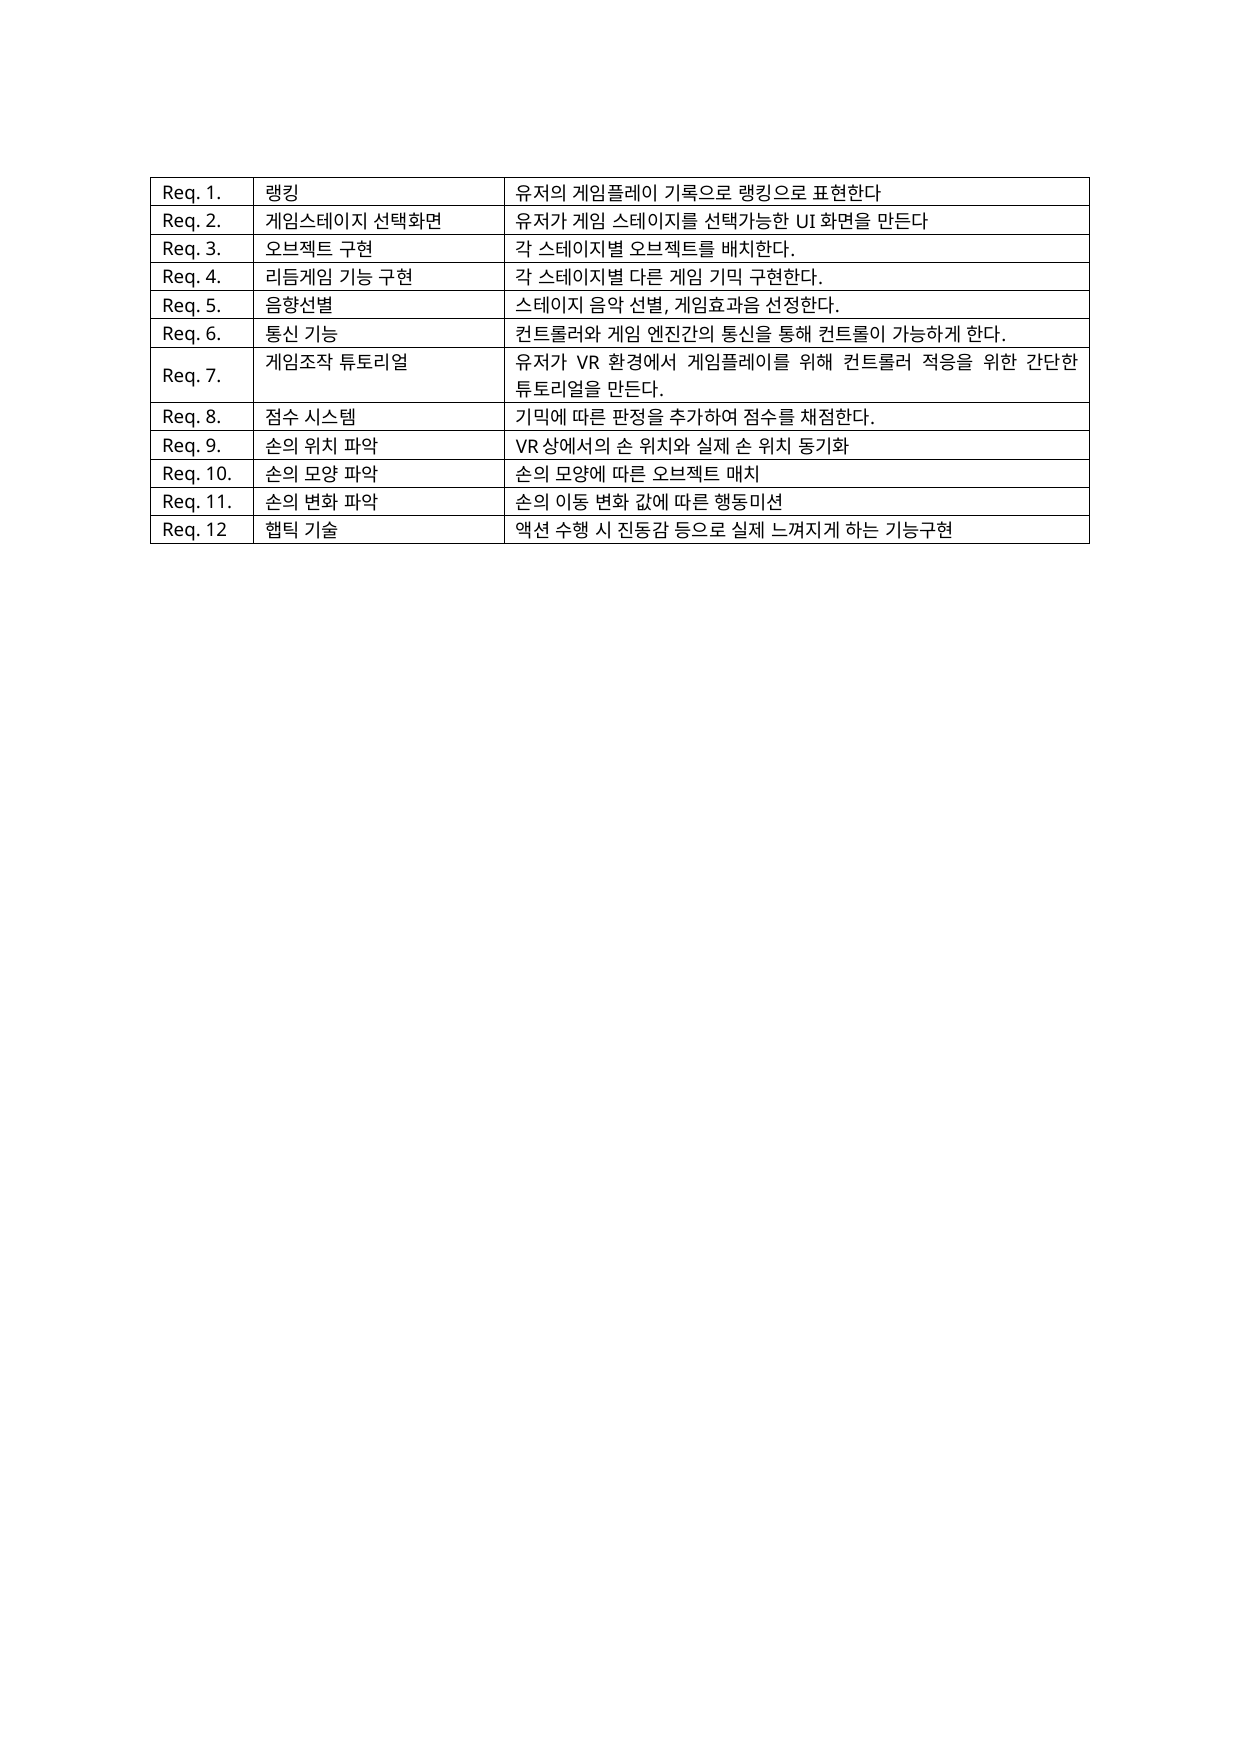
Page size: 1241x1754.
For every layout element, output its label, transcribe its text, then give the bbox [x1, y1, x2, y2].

table_cell 게임스테이지 선택화면 [254, 206, 504, 234]
table_cell 손의 모양에 따른 오브젝트 매치 [505, 460, 1089, 487]
table_cell 손의 이동 변화 값에 따른 행동미션 [505, 488, 1089, 515]
table_cell 음향선별 [254, 291, 504, 318]
table_cell 햅틱 기술 [254, 516, 504, 543]
table_cell Req. 3. [151, 235, 253, 262]
table_cell Req. 9. [151, 431, 253, 458]
table_cell 유저의 게임플레이 기록으로 랭킹으로 표현한다 [505, 178, 1089, 205]
table_cell 각 스테이지별 다른 게임 기믹 구현한다. [505, 263, 1089, 290]
table_cell Req. 8. [151, 403, 253, 430]
table_cell Req. 12 [151, 516, 253, 543]
table_cell 컨트롤러와 게임 엔진간의 통신을 통해 컨트롤이 가능하게 한다. [505, 319, 1089, 347]
table_cell 손의 모양 파악 [254, 460, 504, 487]
table_cell Req. 10. [151, 460, 253, 487]
table_cell 유저가 VR 환경에서 게임플레이를 위해 컨트롤러 적응을 위한 간단한 튜토리얼을 만든다. [505, 348, 1089, 402]
table_cell 손의 변화 파악 [254, 488, 504, 515]
table_cell Req. 5. [151, 291, 253, 318]
table_cell Req. 11. [151, 488, 253, 515]
table_cell 랭킹 [254, 178, 504, 205]
table_cell 각 스테이지별 오브젝트를 배치한다. [505, 235, 1089, 262]
table_cell 통신 기능 [254, 319, 504, 347]
table_cell 오브젝트 구현 [254, 235, 504, 262]
table_cell VR상에서의 손 위치와 실제 손 위치 동기화 [505, 431, 1089, 458]
table_cell 리듬게임 기능 구현 [254, 263, 504, 290]
table_cell Req. 2. [151, 206, 253, 234]
table_cell 액션 수행 시 진동감 등으로 실제 느껴지게 하는 기능구현 [505, 516, 1089, 543]
table_cell 유저가 게임 스테이지를 선택가능한 UI 화면을 만든다 [505, 206, 1089, 234]
table_cell 스테이지 음악 선별, 게임효과음 선정한다. [505, 291, 1089, 318]
table_cell 기믹에 따른 판정을 추가하여 점수를 채점한다. [505, 403, 1089, 430]
table_cell Req. 7. [151, 348, 253, 402]
table_cell 게임조작 튜토리얼 [254, 348, 504, 402]
table_cell 손의 위치 파악 [254, 431, 504, 458]
table_cell Req. 6. [151, 319, 253, 347]
table_cell Req. 4. [151, 263, 253, 290]
table_cell 점수 시스템 [254, 403, 504, 430]
table_cell Req. 1. [151, 178, 253, 205]
